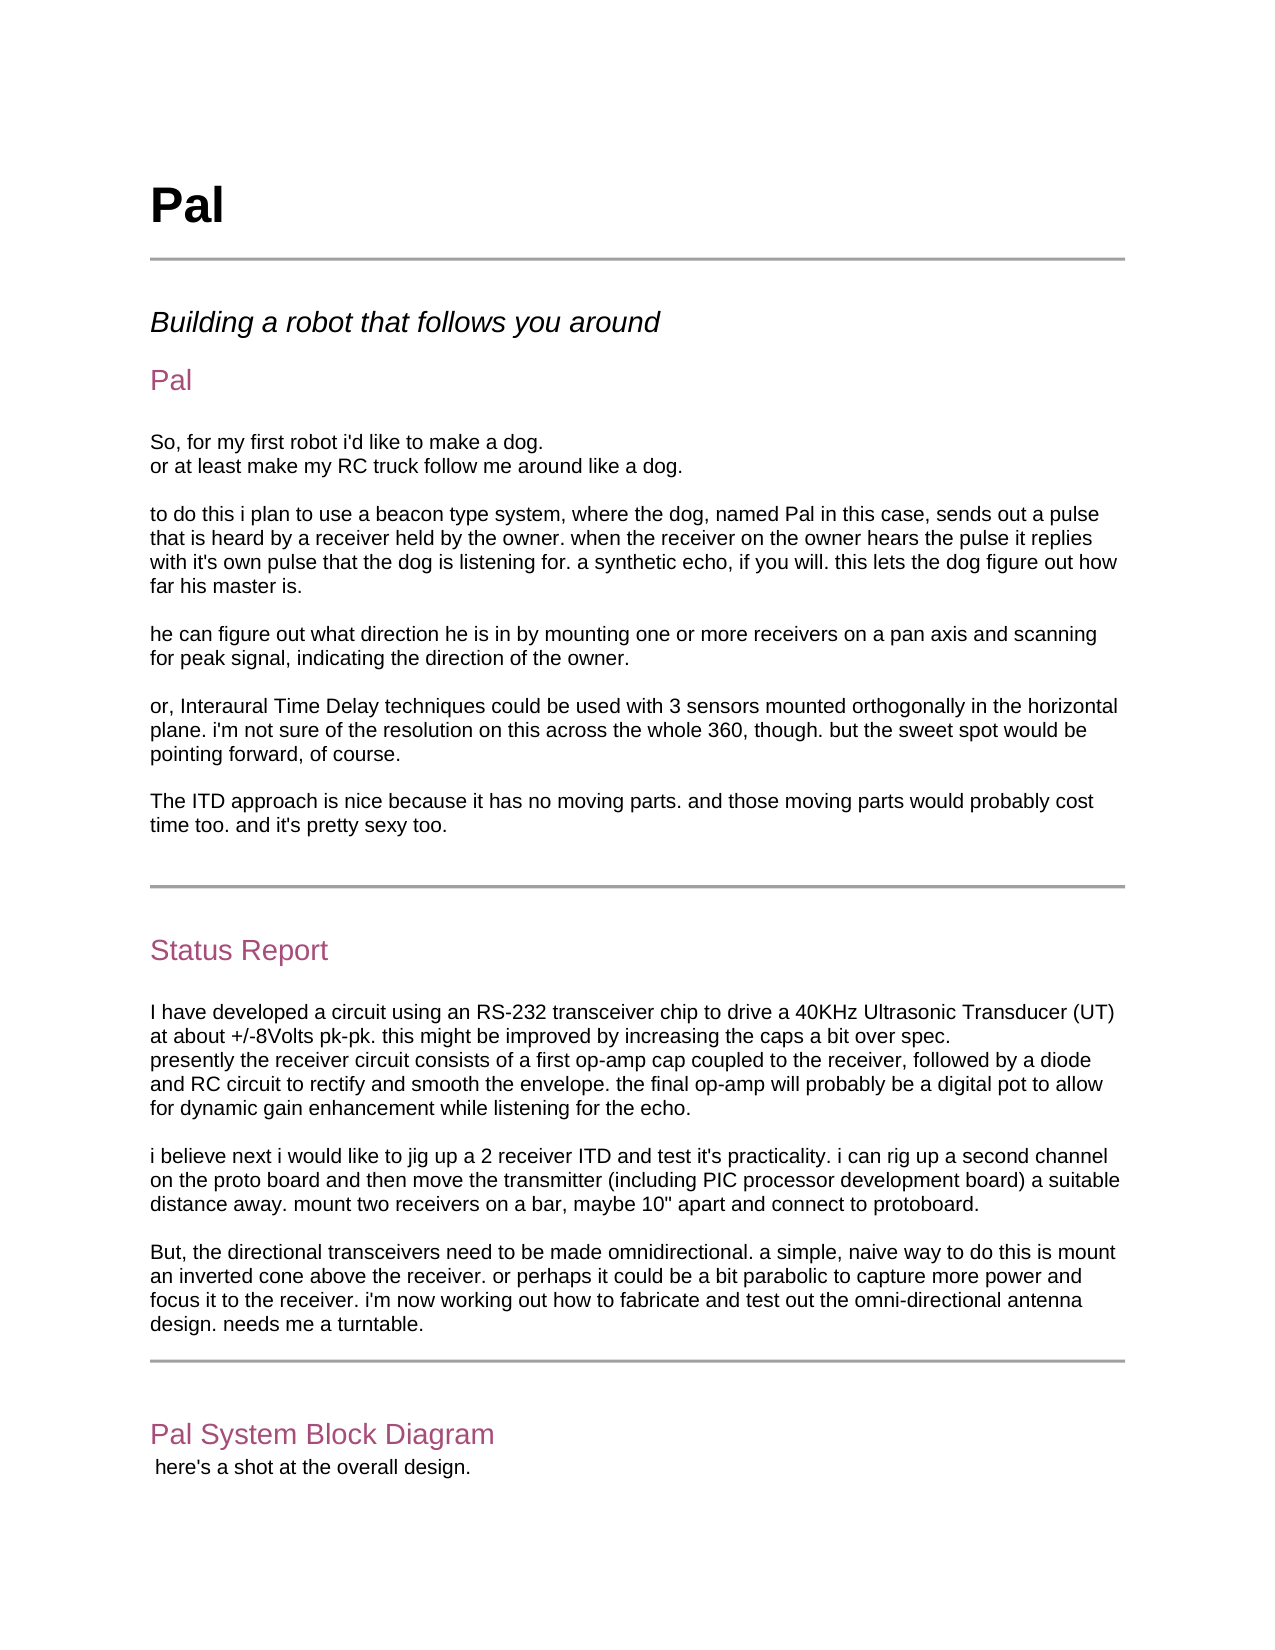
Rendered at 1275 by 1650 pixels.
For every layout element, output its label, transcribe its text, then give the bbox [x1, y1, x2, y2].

text The ITD approach is nice because it has no moving parts. and those moving parts would probably cost time too. and it's pretty sexy too. [150, 789, 1125, 837]
text Pal [150, 363, 1125, 396]
text presently the receiver circuit consists of a first op-amp cap coupled to the receiver, followed by a diode and RC circuit to rectify and smooth the envelope. the final op-amp will probably be a digital pot to allow for dynamic gain enhancement while listening for the echo. [150, 1048, 1125, 1120]
text or at least make my RC truck follow me around like a dog. [150, 454, 1125, 478]
subtitle Pal [150, 175, 1125, 232]
text So, for my first robot i'd like to make a dog. [150, 430, 1125, 454]
text Status Report [150, 933, 1125, 967]
text But, the directional transceivers need to be made omnidirectional. a simple, naive way to do this is mount an inverted cone above the receiver. or perhaps it could be a bit parabolic to capture more power and focus it to the receiver. i'm now working out how to fabricate and test out the omni-directional antenna design. needs me a turntable. [150, 1240, 1125, 1336]
text I have developed a circuit using an RS-232 transceiver chip to drive a 40KHz Ultrasonic Transducer (UT) at about +/-8Volts pk-pk. this might be improved by increasing the caps a bit over spec. [150, 1000, 1125, 1048]
text i believe next i would like to jig up a 2 receiver ITD and test it's practicality. i can rig up a second channel on the proto board and then move the transmitter (including PIC processor development board) a suitable distance away. mount two receivers on a bar, maybe 10" apart and connect to protoboard. [150, 1144, 1125, 1216]
text to do this i plan to use a beacon type system, where the dog, named Pal in this case, sends out a pulse that is heard by a receiver held by the owner. when the receiver on the owner hears the pulse it replies with it's own pulse that the dog is listening for. a synthetic echo, if you will. this lets the dog figure out how far his master is. [150, 502, 1125, 598]
text Pal System Block Diagram [150, 1417, 1125, 1450]
text he can figure out what direction he is in by mounting one or more receivers on a pan axis and scanning for peak signal, indicating the direction of the owner. [150, 622, 1125, 669]
text or, Interaural Time Delay techniques could be used with 3 sensors mounted orthogonally in the horizontal plane. i'm not sure of the resolution on this across the whole 360, though. but the sweet spot would be pointing forward, of course. [150, 693, 1125, 765]
text Building a robot that follows you around [150, 305, 1125, 339]
text here's a shot at the overall design. [155, 1455, 1125, 1479]
